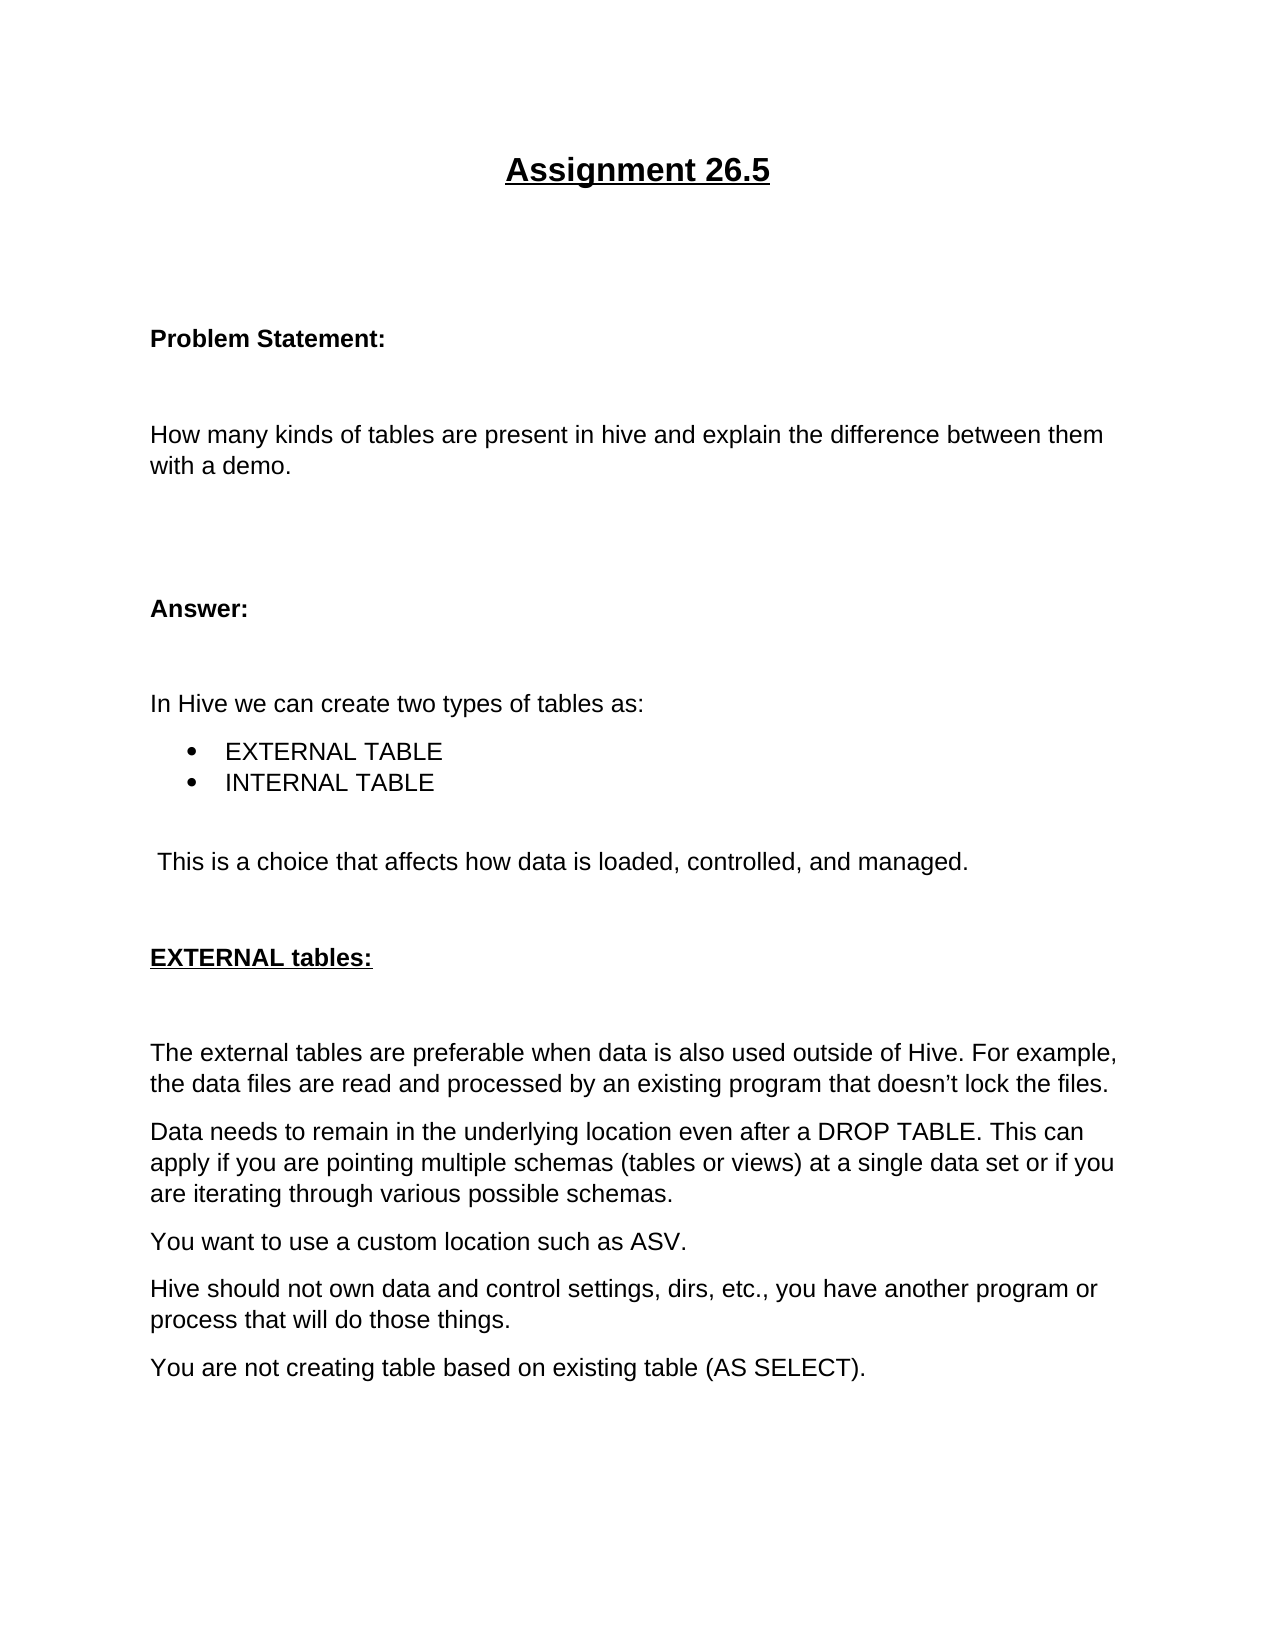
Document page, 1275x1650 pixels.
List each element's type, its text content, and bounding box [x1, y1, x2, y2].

list EXTERNAL TABLE [187, 737, 1125, 766]
text This is a choice that affects how data is loaded, controlled, and managed. [150, 847, 1125, 876]
text The external tables are preferable when data is also used outside of Hive. For example, the data files are read and processed by an existing program that doesn’t lock the files. [150, 1038, 1125, 1098]
list INTERNAL TABLE [187, 768, 1125, 797]
text You are not creating table based on existing table (AS SELECT). [150, 1353, 1125, 1382]
text Data needs to remain in the underlying location even after a DROP TABLE. This can apply if you are pointing multiple schemas (tables or views) at a single data set or if you are iterating through various possible schemas. [150, 1117, 1125, 1207]
text Problem Statement: [150, 324, 1125, 353]
text How many kinds of tables are present in hive and explain the difference between them with a demo. [150, 420, 1125, 479]
text EXTERNAL tables: [150, 942, 1125, 971]
text Hive should not own data and control settings, dirs, etc., you have another program or process that will do those things. [150, 1274, 1125, 1334]
text You want to use a custom location such as ASV. [150, 1226, 1125, 1255]
text In Hive we can create two types of tables as: [150, 689, 1125, 718]
text Answer: [150, 594, 1125, 623]
text Assignment 26.5 [150, 150, 1125, 188]
